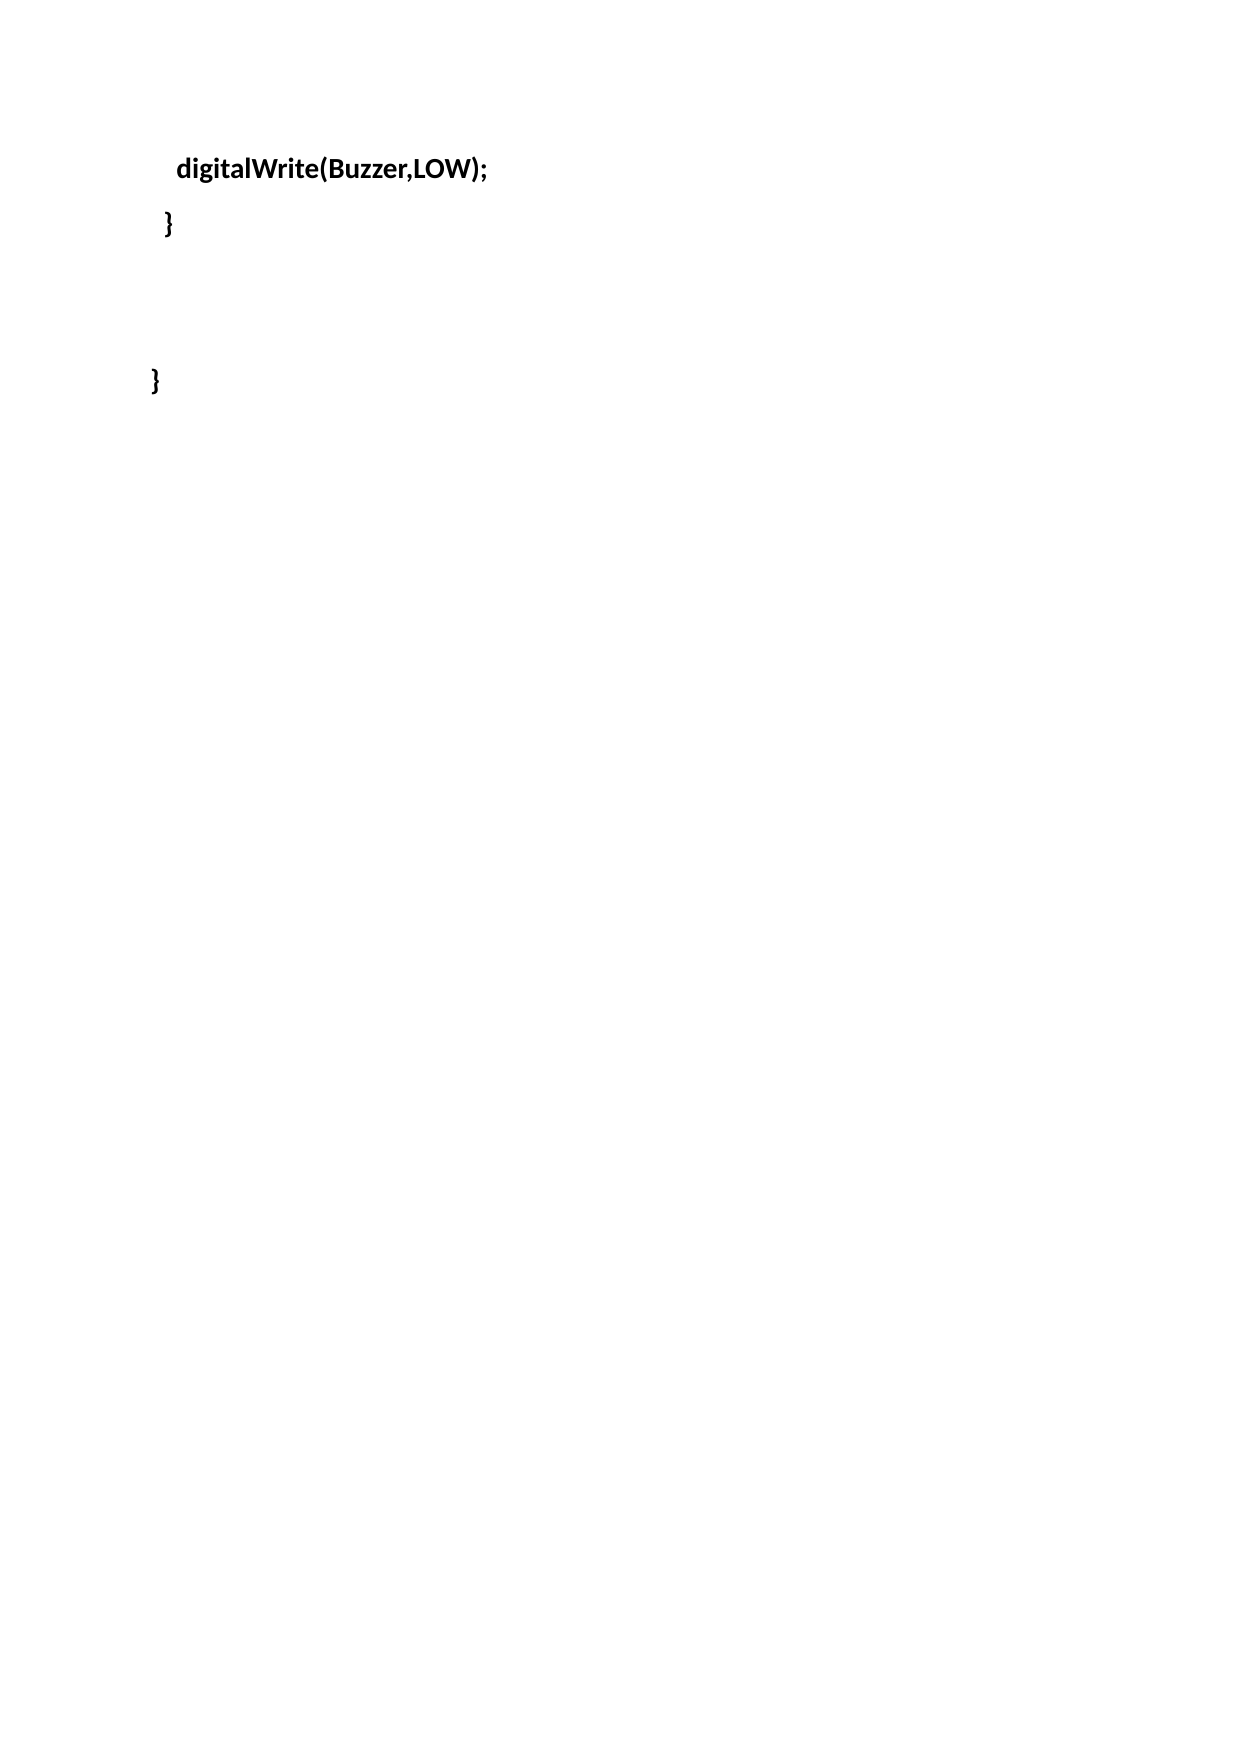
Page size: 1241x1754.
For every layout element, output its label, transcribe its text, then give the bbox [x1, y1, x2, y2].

text } [150, 205, 1090, 241]
text } [150, 362, 1090, 398]
text digitalWrite(Buzzer,LOW); [150, 150, 1090, 186]
